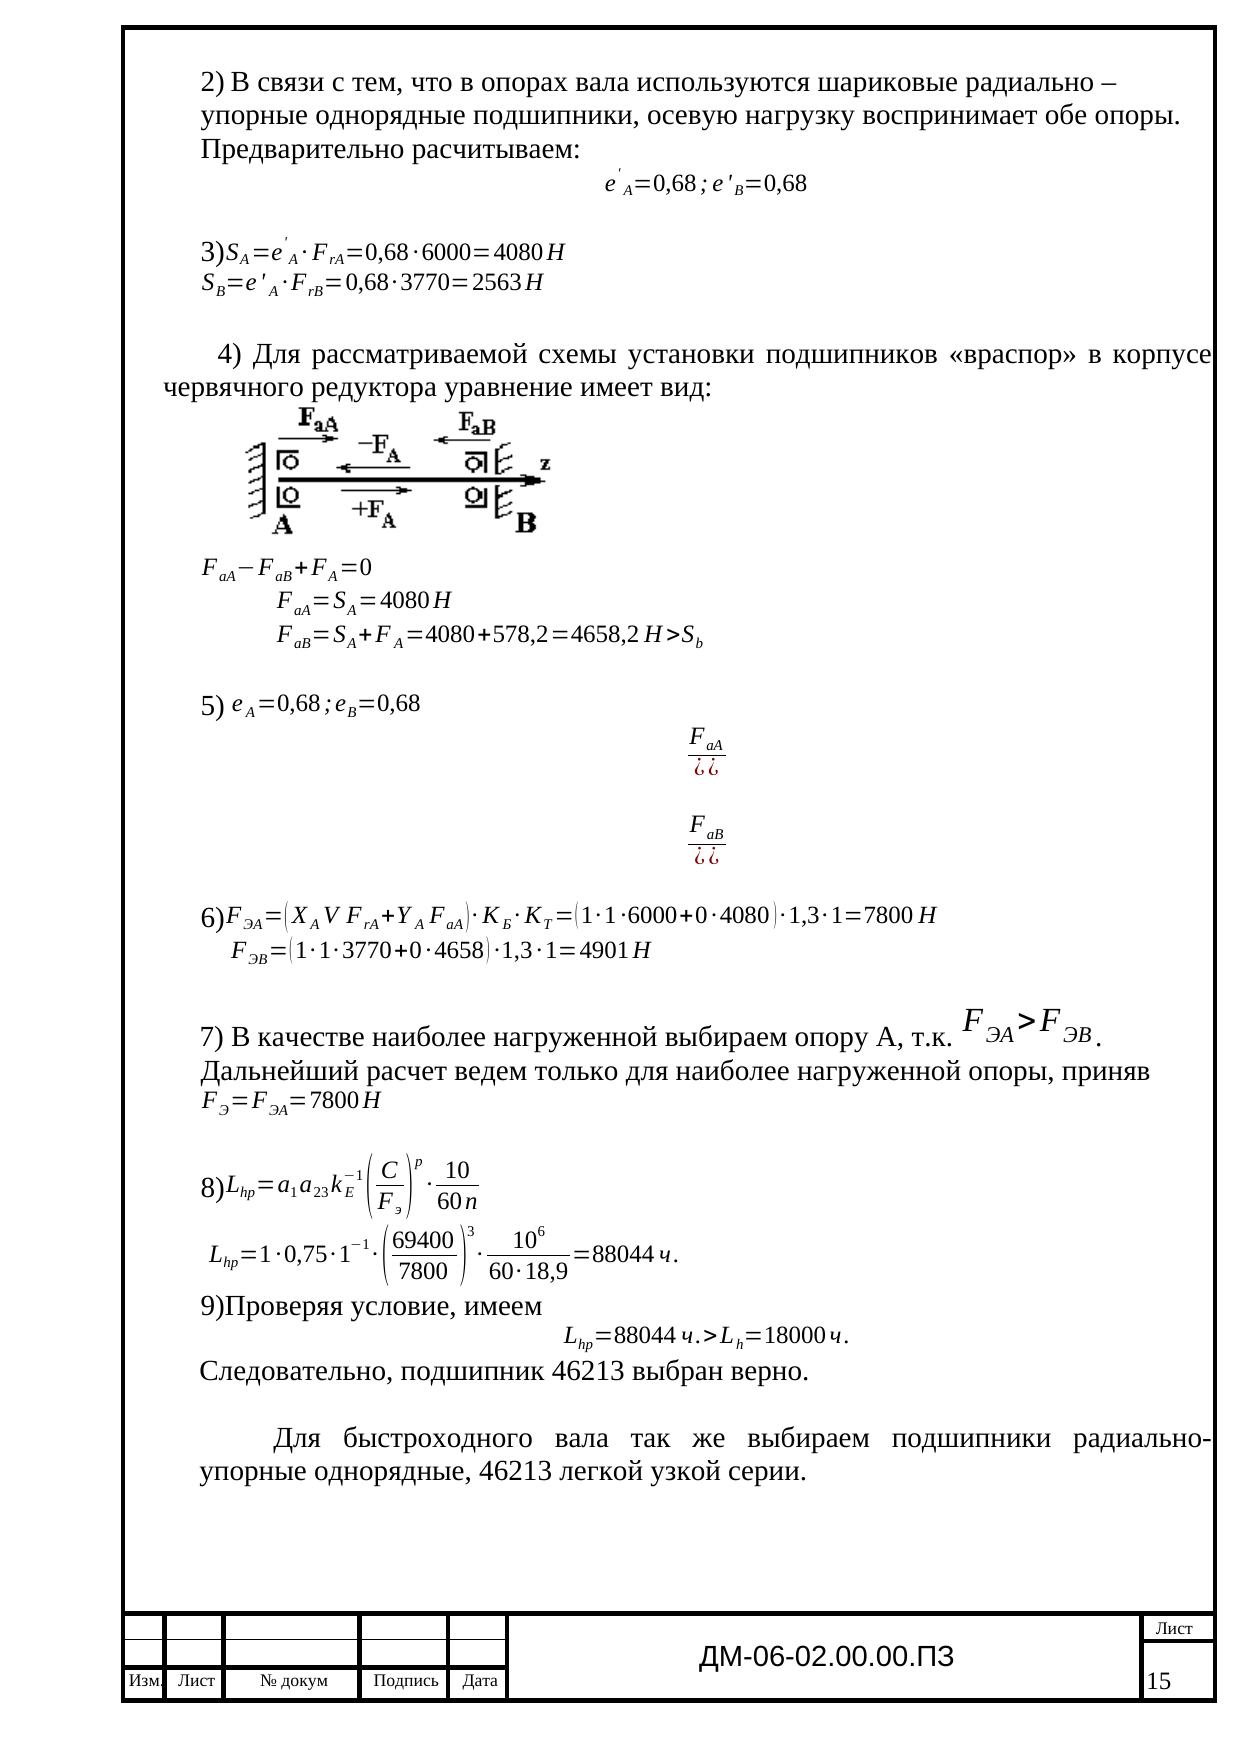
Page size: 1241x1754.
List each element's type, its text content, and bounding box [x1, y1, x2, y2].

table_cell 15 [1144, 1643, 1213, 1698]
table_cell [362, 1640, 446, 1665]
table_cell [362, 1616, 446, 1638]
table_cell [167, 1616, 221, 1638]
table_cell [125, 1640, 162, 1665]
table_cell [226, 1640, 357, 1665]
table_cell Лист [1144, 1616, 1213, 1638]
picture [200, 403, 577, 554]
table_cell [450, 1616, 505, 1638]
table_cell Дата [450, 1670, 505, 1698]
table_cell № докум [226, 1670, 357, 1698]
table_cell [450, 1640, 505, 1665]
table_cell Лист [167, 1670, 221, 1698]
table_cell [167, 1640, 221, 1665]
table_cell Подпись [362, 1670, 446, 1698]
table_cell [226, 1616, 357, 1638]
table_cell Изм. [125, 1670, 162, 1698]
table_header 2) В связи с тем, что в опорах вала используются шариковые радиально – упорные однорядные подшипники, осевую нагрузку воспринимает обе опоры. Предварительно расчитываем: 3) 4) Для рассматриваемой схемы установки подшипников «враспор» в корпусе червячного редуктора уравнение имеет вид: 5) 6) 7) В качестве наиболее нагруженной выбираем опору А, т.к. . Дальнейший расчет ведем только для наиболее нагруженной опоры, приняв 8) 9)Проверяя условие, имеем Следовательно, подшипник 46213 выбран верно. Для быстроходного вала так же выбираем подшипники радиально-упорные однорядные, 46213 легкой узкой серии. [125, 30, 1213, 1611]
table_cell [125, 1616, 162, 1638]
table_cell ДМ-06-02.00.00.ПЗ [509, 1616, 1139, 1698]
